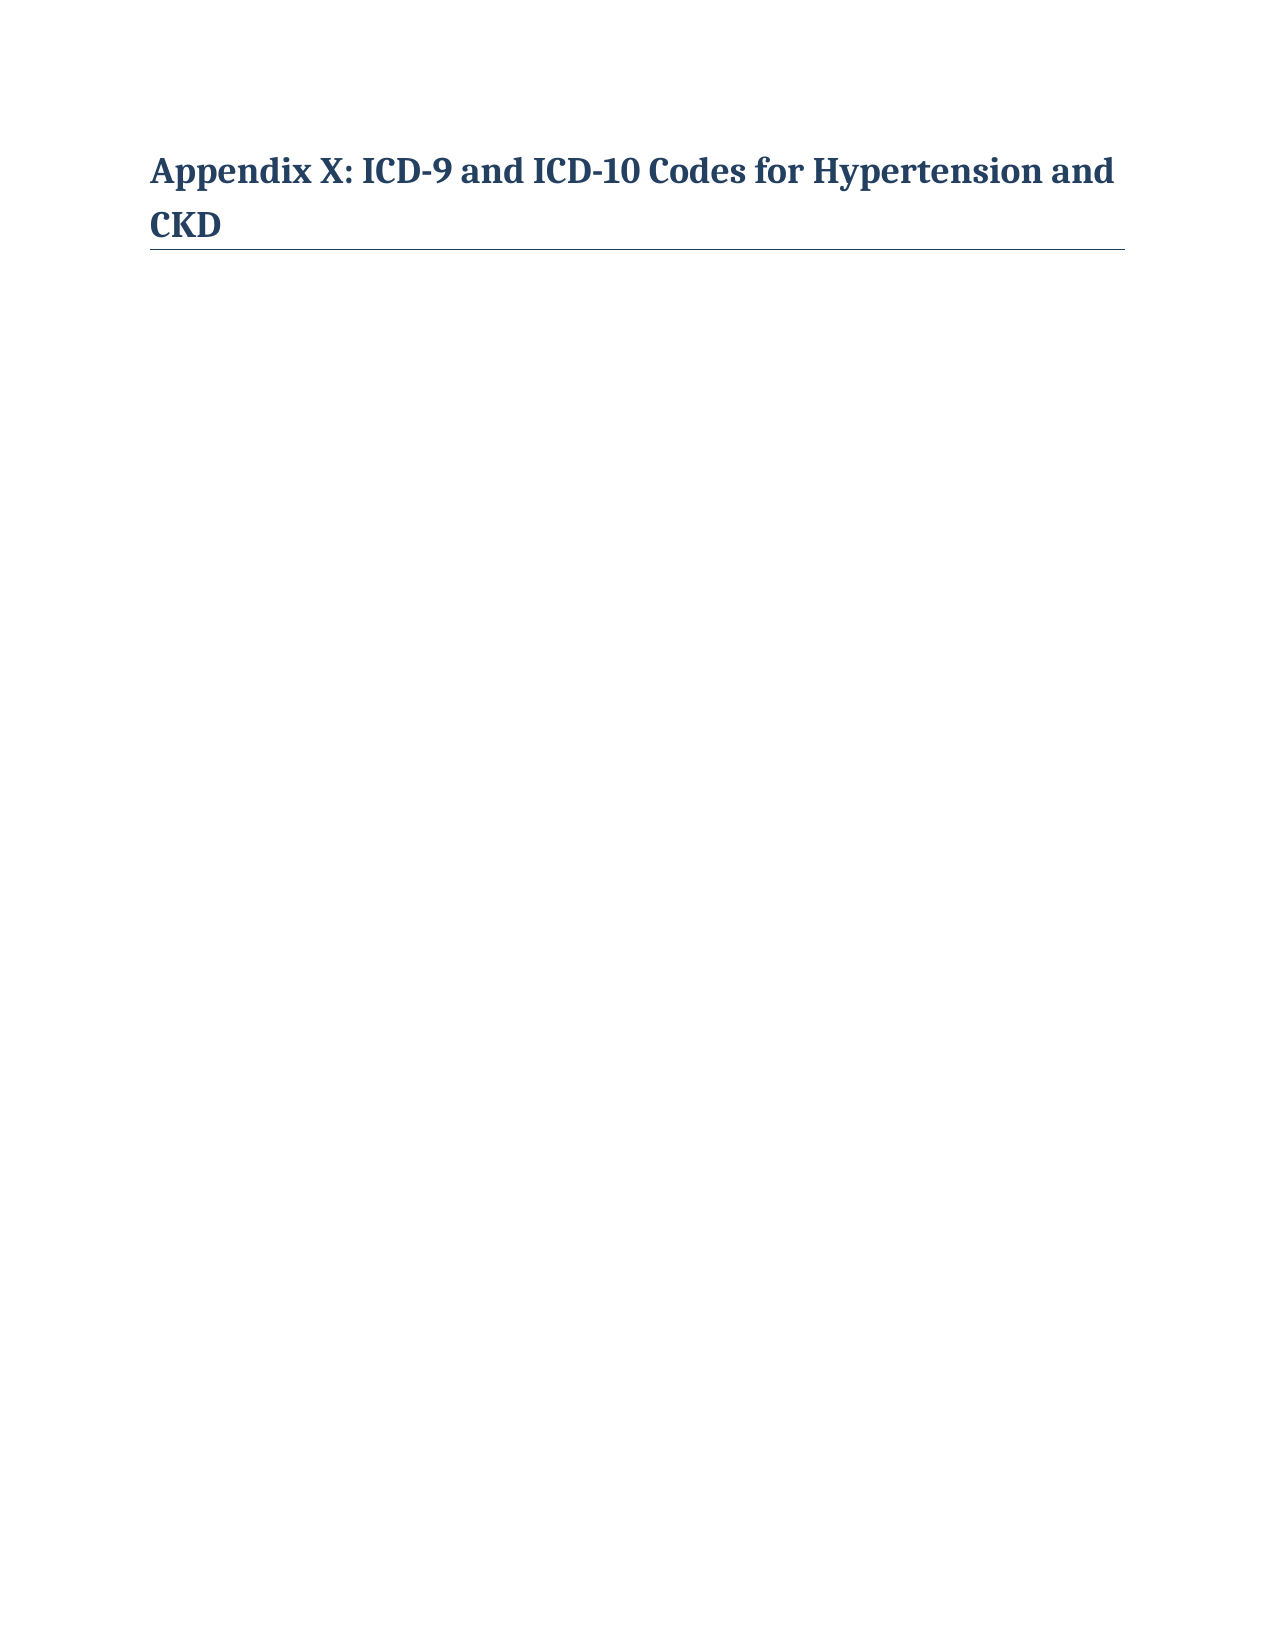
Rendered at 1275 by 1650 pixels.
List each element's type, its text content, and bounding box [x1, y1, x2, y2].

subtitle Appendix X: ICD-9 and ICD-10 Codes for Hypertension and CKD [150, 150, 1125, 249]
